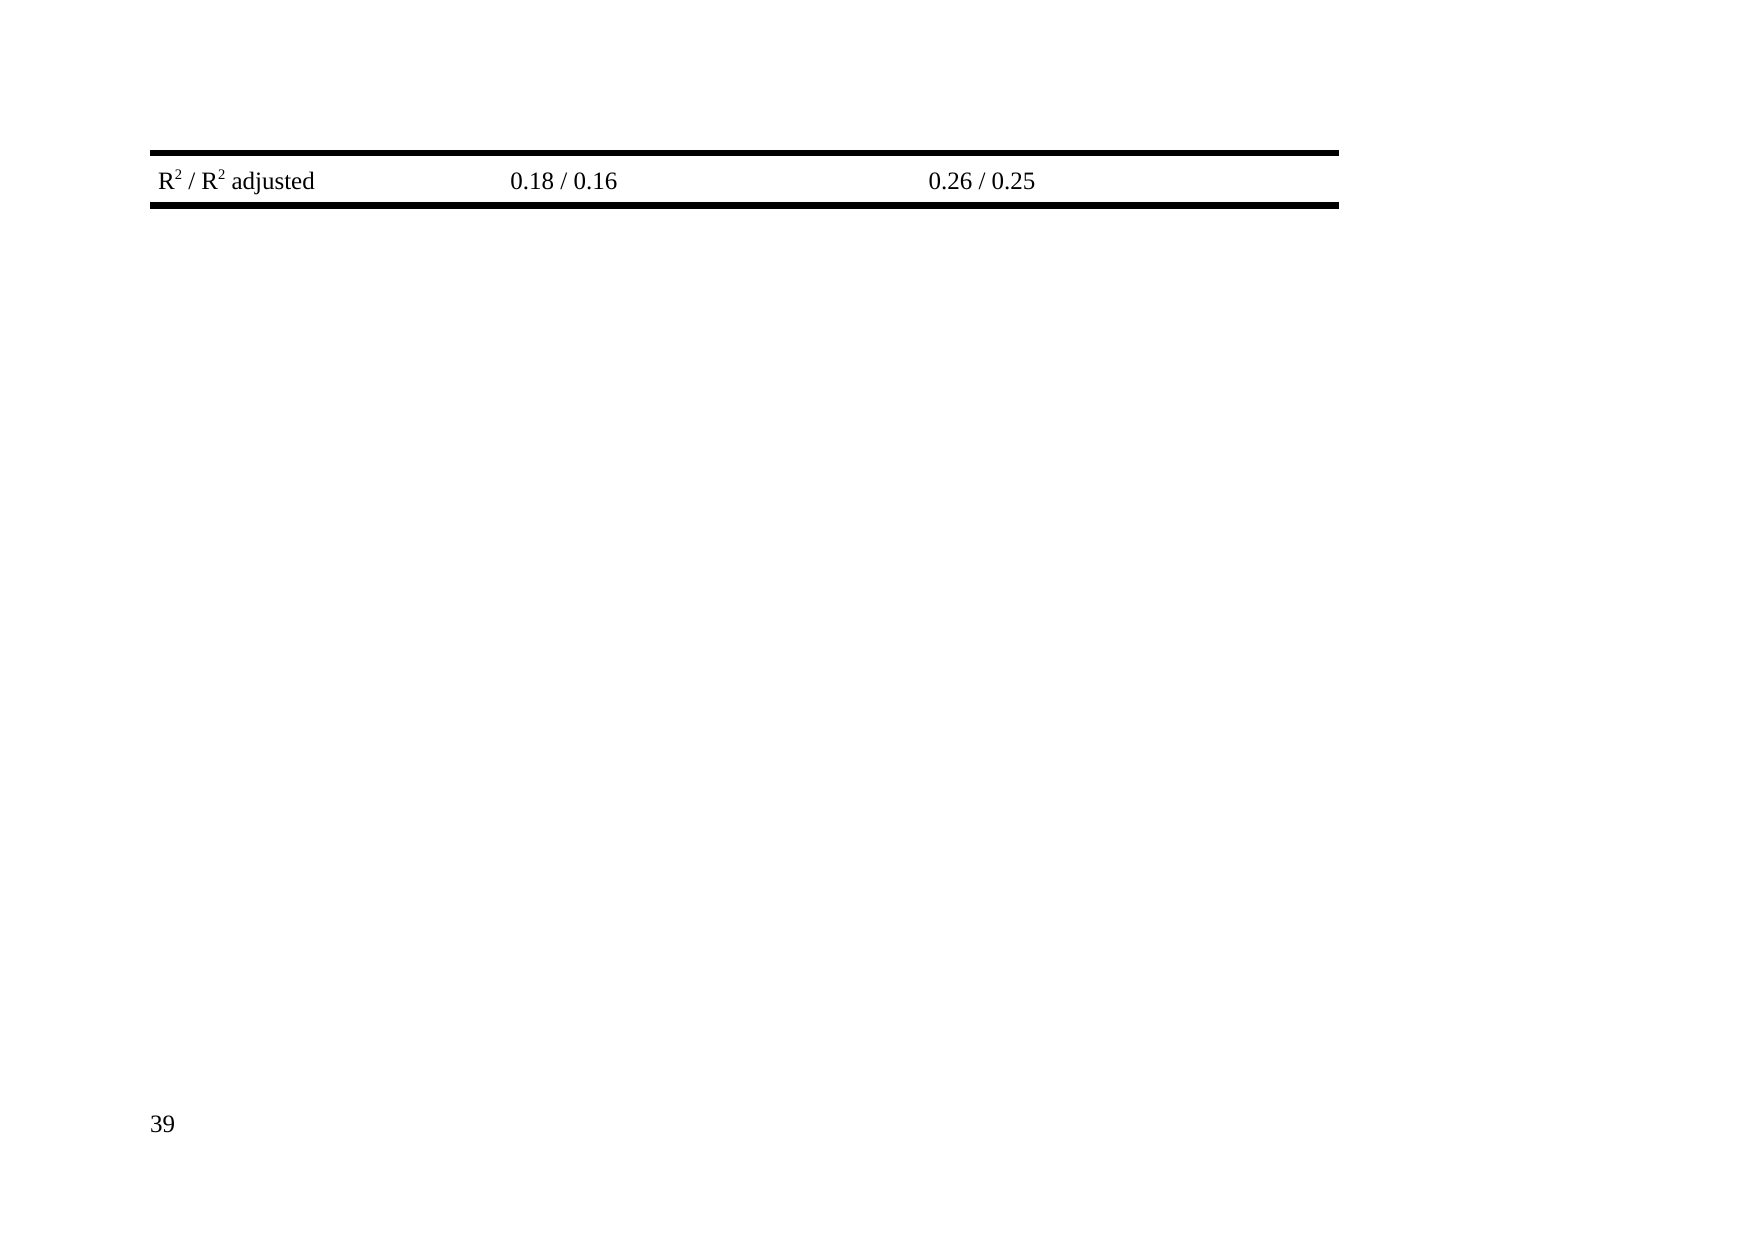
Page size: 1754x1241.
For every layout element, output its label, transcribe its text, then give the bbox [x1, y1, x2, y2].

table_cell 0.18 / 0.16 [502, 156, 854, 202]
table_cell R2 / R2 adjusted [150, 156, 502, 202]
table_cell [1273, 156, 1339, 202]
table_cell 0.26 / 0.25 [921, 156, 1273, 202]
table_cell [854, 156, 921, 202]
